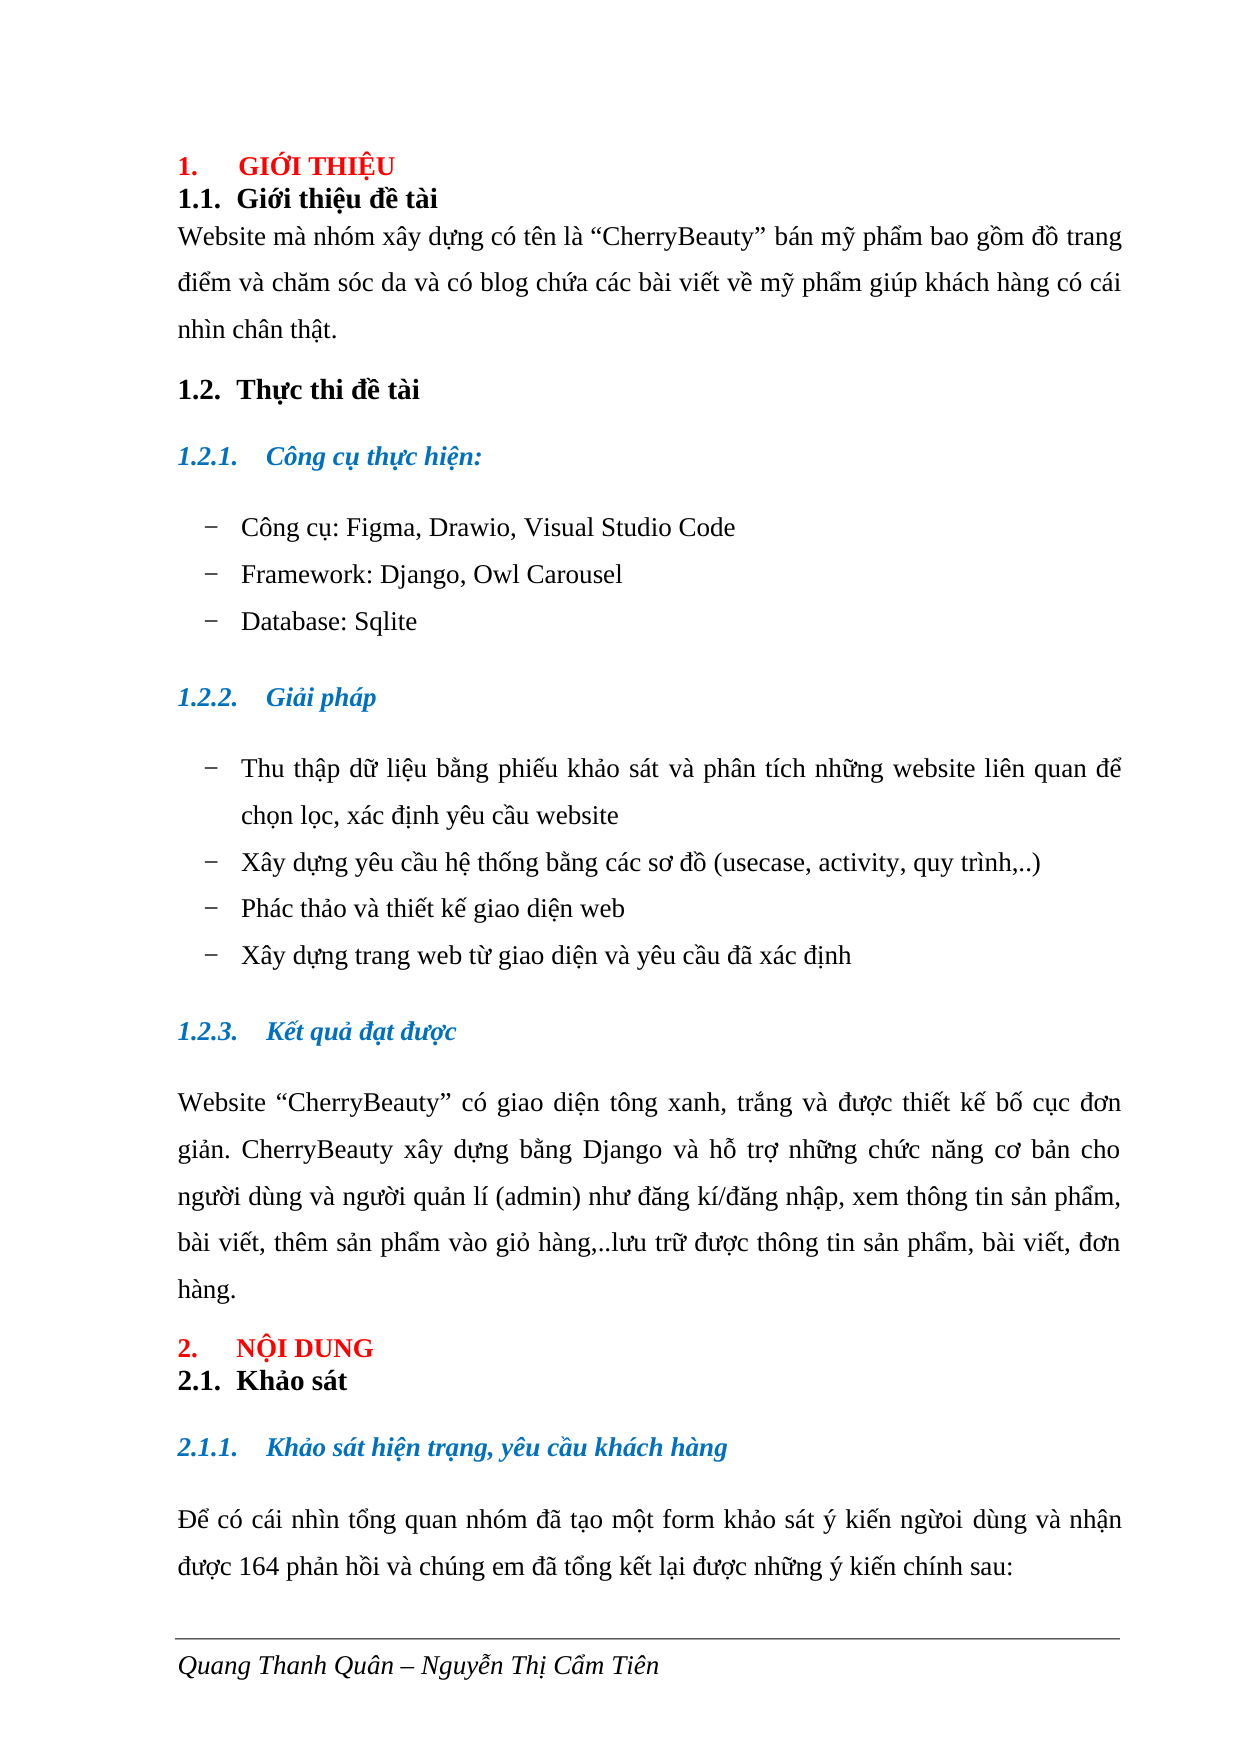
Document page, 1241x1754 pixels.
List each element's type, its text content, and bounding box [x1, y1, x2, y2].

subtitle Giới thiệu đề tài [177, 181, 1122, 215]
subtitle Công cụ thực hiện: [177, 440, 1122, 471]
text Xây dựng yêu cầu hệ thống bằng các sơ đồ (usecase, activity, quy trình,..) [203, 846, 1122, 877]
subtitle Giải pháp [177, 681, 1122, 712]
subtitle GIỚI THIỆU [177, 150, 1122, 181]
text Công cụ: Figma, Drawio, Visual Studio Code [203, 512, 1122, 543]
subtitle Khảo sát [177, 1363, 1122, 1397]
subtitle Kết quả đạt được [177, 1015, 1122, 1046]
subtitle Thực thi đề tài [177, 372, 1122, 406]
text Xây dựng trang web từ giao diện và yêu cầu đã xác định [203, 939, 1122, 970]
subtitle NỘI DUNG [177, 1332, 1122, 1363]
text Website “CherryBeauty” có giao diện tông xanh, trắng và được thiết kế bố cục đơn giản. CherryBeauty xây dựng bằng Django và hỗ trợ những chức năng cơ bản cho người dùng và người quản lí (admin) như đăng kí/đăng nhập, xem thông tin sản phẩm, bài viết, thêm sản phẩm vào giỏ hàng,..lưu trữ được thông tin sản phẩm, bài viết, đơn hàng. [177, 1087, 1122, 1304]
text Thu thập dữ liệu bằng phiếu khảo sát và phân tích những website liên quan để chọn lọc, xác định yêu cầu website [203, 752, 1122, 830]
subtitle Khảo sát hiện trạng, yêu cầu khách hàng [177, 1431, 1122, 1462]
text Website mà nhóm xây dựng có tên là “CherryBeauty” bán mỹ phẩm bao gồm đồ trang điểm và chăm sóc da và có blog chứa các bài viết về mỹ phẩm giúp khách hàng có cái nhìn chân thật. [177, 220, 1122, 344]
text Để có cái nhìn tổng quan nhóm đã tạo một form khảo sát ý kiến ngừoi dùng và nhận được 164 phản hồi và chúng em đã tổng kết lại được những ý kiến chính sau: [177, 1503, 1122, 1581]
text Phác thảo và thiết kế giao diện web [203, 892, 1122, 923]
text Framework: Django, Owl Carousel [203, 558, 1122, 589]
text Database: Sqlite [203, 605, 1122, 636]
